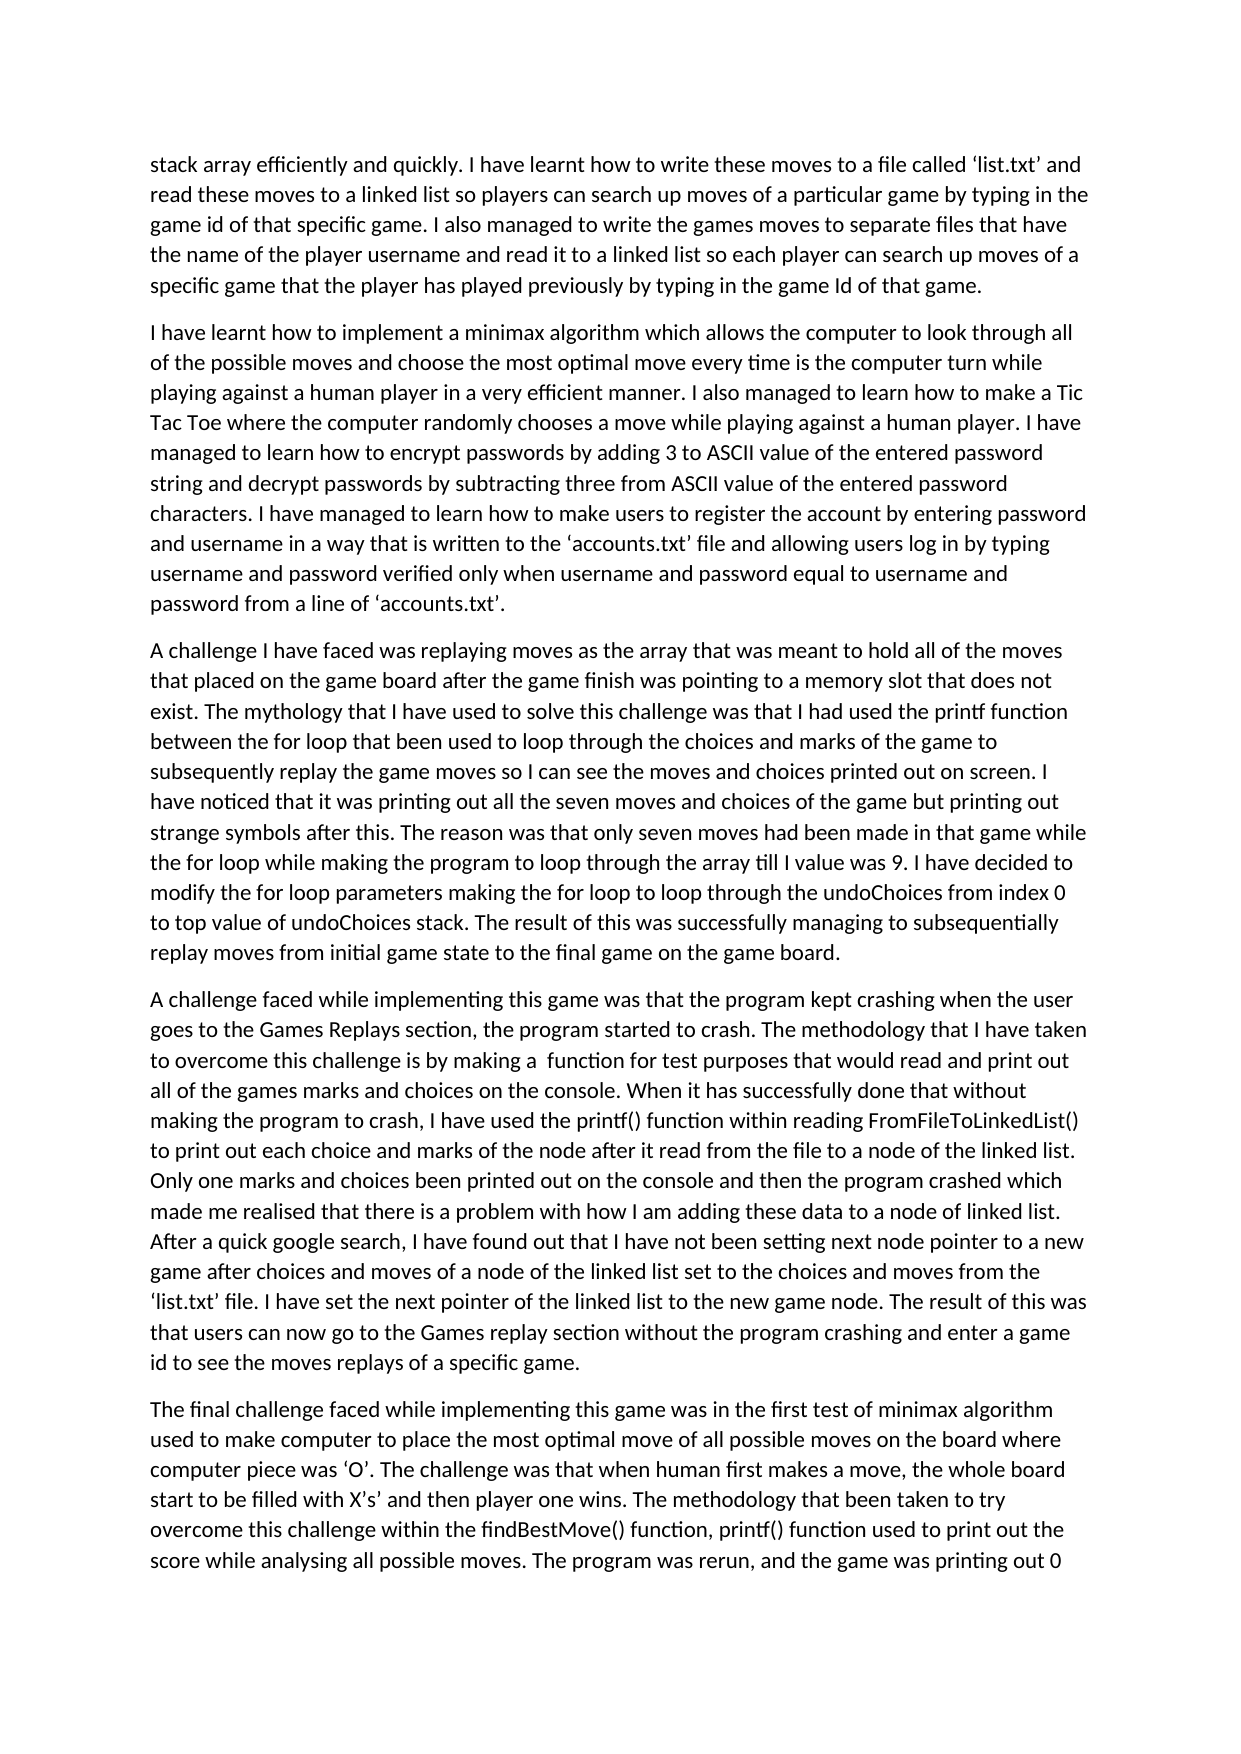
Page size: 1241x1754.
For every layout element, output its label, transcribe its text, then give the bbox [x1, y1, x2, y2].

text A challenge faced while implementing this game was that the program kept crashing when the user goes to the Games Replays section, the program started to crash. The methodology that I have taken to overcome this challenge is by making a function for test purposes that would read and print out all of the games marks and choices on the console. When it has successfully done that without making the program to crash, I have used the printf() function within reading FromFileToLinkedList() to print out each choice and marks of the node after it read from the file to a node of the linked list. Only one marks and choices been printed out on the console and then the program crashed which made me realised that there is a problem with how I am adding these data to a node of linked list. After a quick google search, I have found out that I have not been setting next node pointer to a new game after choices and moves of a node of the linked list set to the choices and moves from the ‘list.txt’ file. I have set the next pointer of the linked list to the new game node. The result of this was that users can now go to the Games replay section without the program crashing and enter a game id to see the moves replays of a specific game. [150, 985, 1090, 1376]
text A challenge I have faced was replaying moves as the array that was meant to hold all of the moves that placed on the game board after the game finish was pointing to a memory slot that does not exist. The mythology that I have used to solve this challenge was that I had used the printf function between the for loop that been used to loop through the choices and marks of the game to subsequently replay the game moves so I can see the moves and choices printed out on screen. I have noticed that it was printing out all the seven moves and choices of the game but printing out strange symbols after this. The reason was that only seven moves had been made in that game while the for loop while making the program to loop through the array till I value was 9. I have decided to modify the for loop parameters making the for loop to loop through the undoChoices from index 0 to top value of undoChoices stack. The result of this was successfully managing to subsequentially replay moves from initial game state to the final game on the game board. [150, 636, 1090, 967]
text I have learnt how to implement a minimax algorithm which allows the computer to look through all of the possible moves and choose the most optimal move every time is the computer turn while playing against a human player in a very efficient manner. I also managed to learn how to make a Tic Tac Toe where the computer randomly chooses a move while playing against a human player. I have managed to learn how to encrypt passwords by adding 3 to ASCII value of the entered password string and decrypt passwords by subtracting three from ASCII value of the entered password characters. I have managed to learn how to make users to register the account by entering password and username in a way that is written to the ‘accounts.txt’ file and allowing users log in by typing username and password verified only when username and password equal to username and password from a line of ‘accounts.txt’. [150, 318, 1090, 618]
